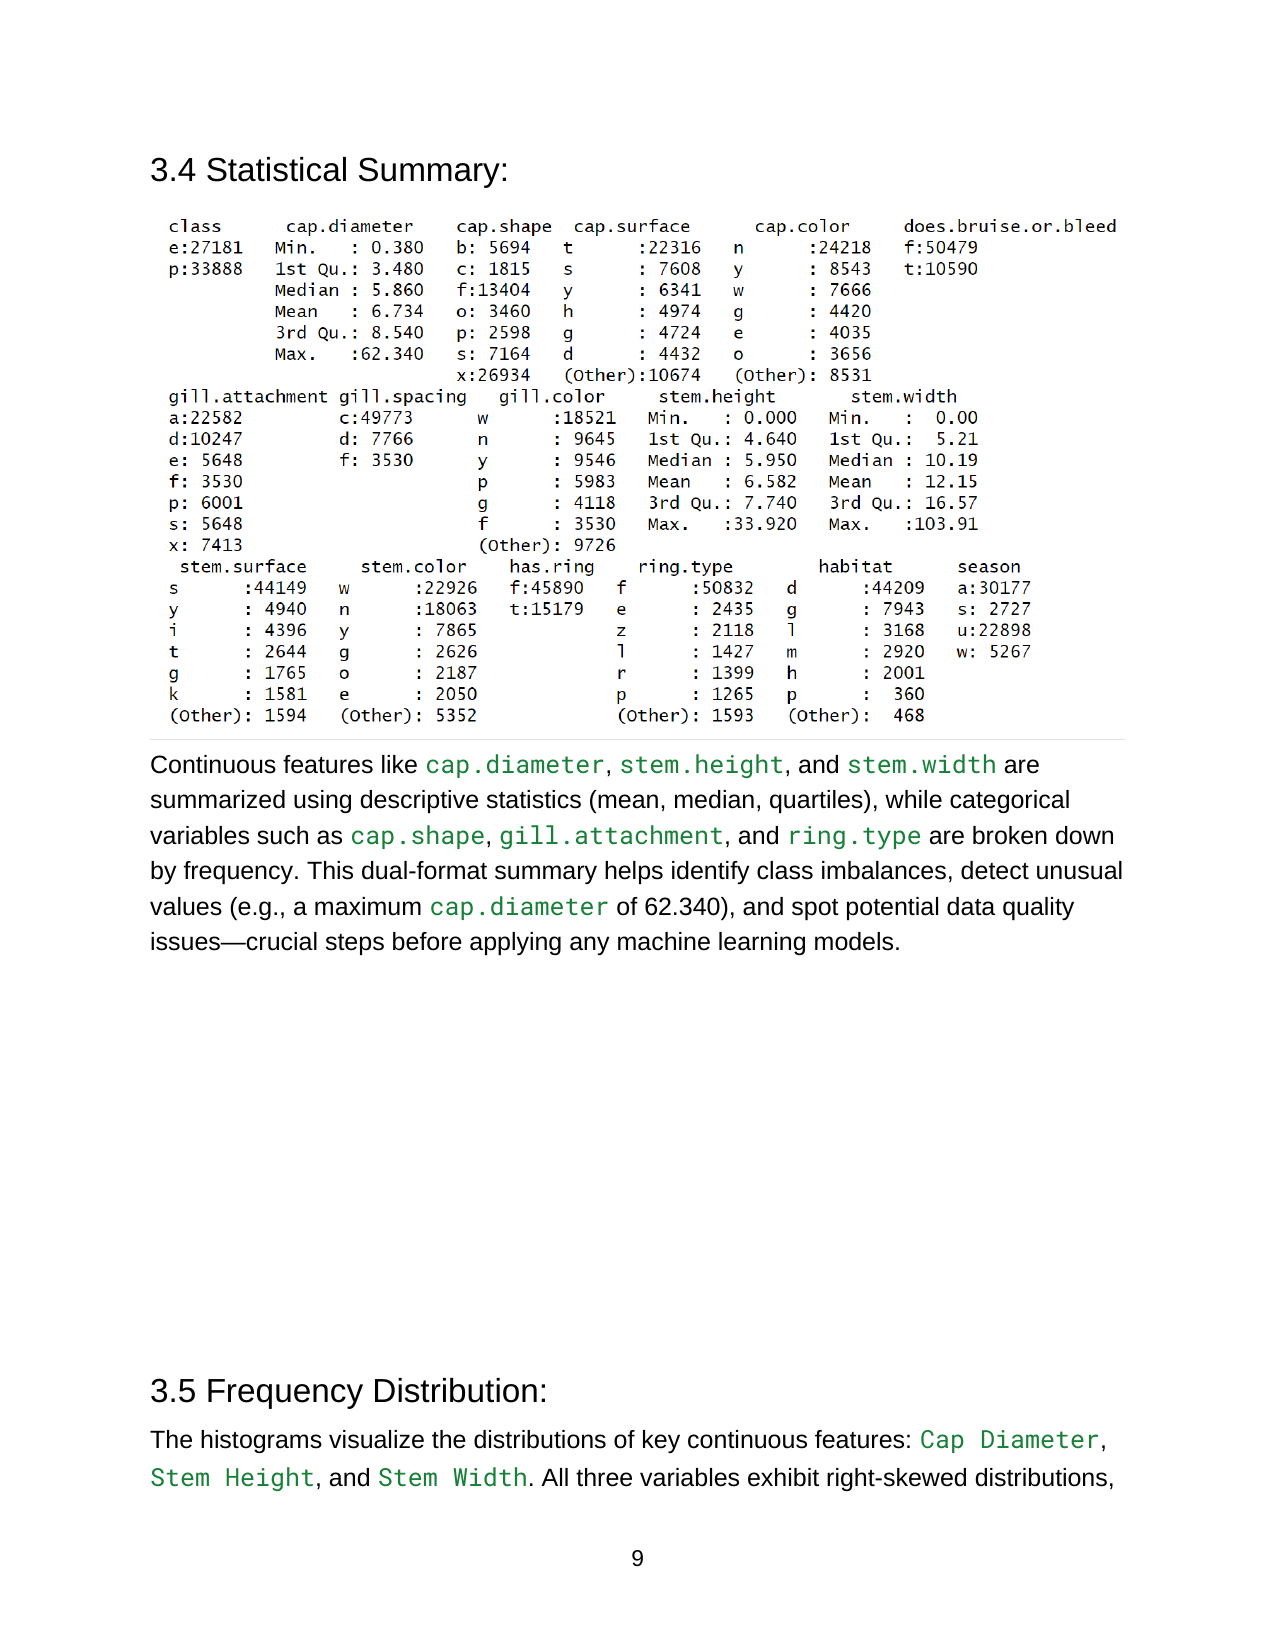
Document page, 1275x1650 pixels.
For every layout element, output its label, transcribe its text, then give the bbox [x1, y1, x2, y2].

picture [150, 201, 1125, 743]
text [150, 1422, 1125, 1493]
subtitle 3.4 Statistical Summary: [150, 150, 1125, 188]
text Continuous features like cap.diameter, stem.height, and stem.width are summarized using descriptive statistics (mean, median, quartiles), while categorical variables such as cap.shape, gill.attachment, and ring.type are broken down by frequency. This dual-format summary helps identify class imbalances, detect unusual values (e.g., a maximum cap.diameter of 62.340), and spot potential data quality issues—crucial steps before applying any machine learning models. [150, 743, 1125, 955]
subtitle 3.5 Frequency Distribution: [150, 1371, 1125, 1409]
